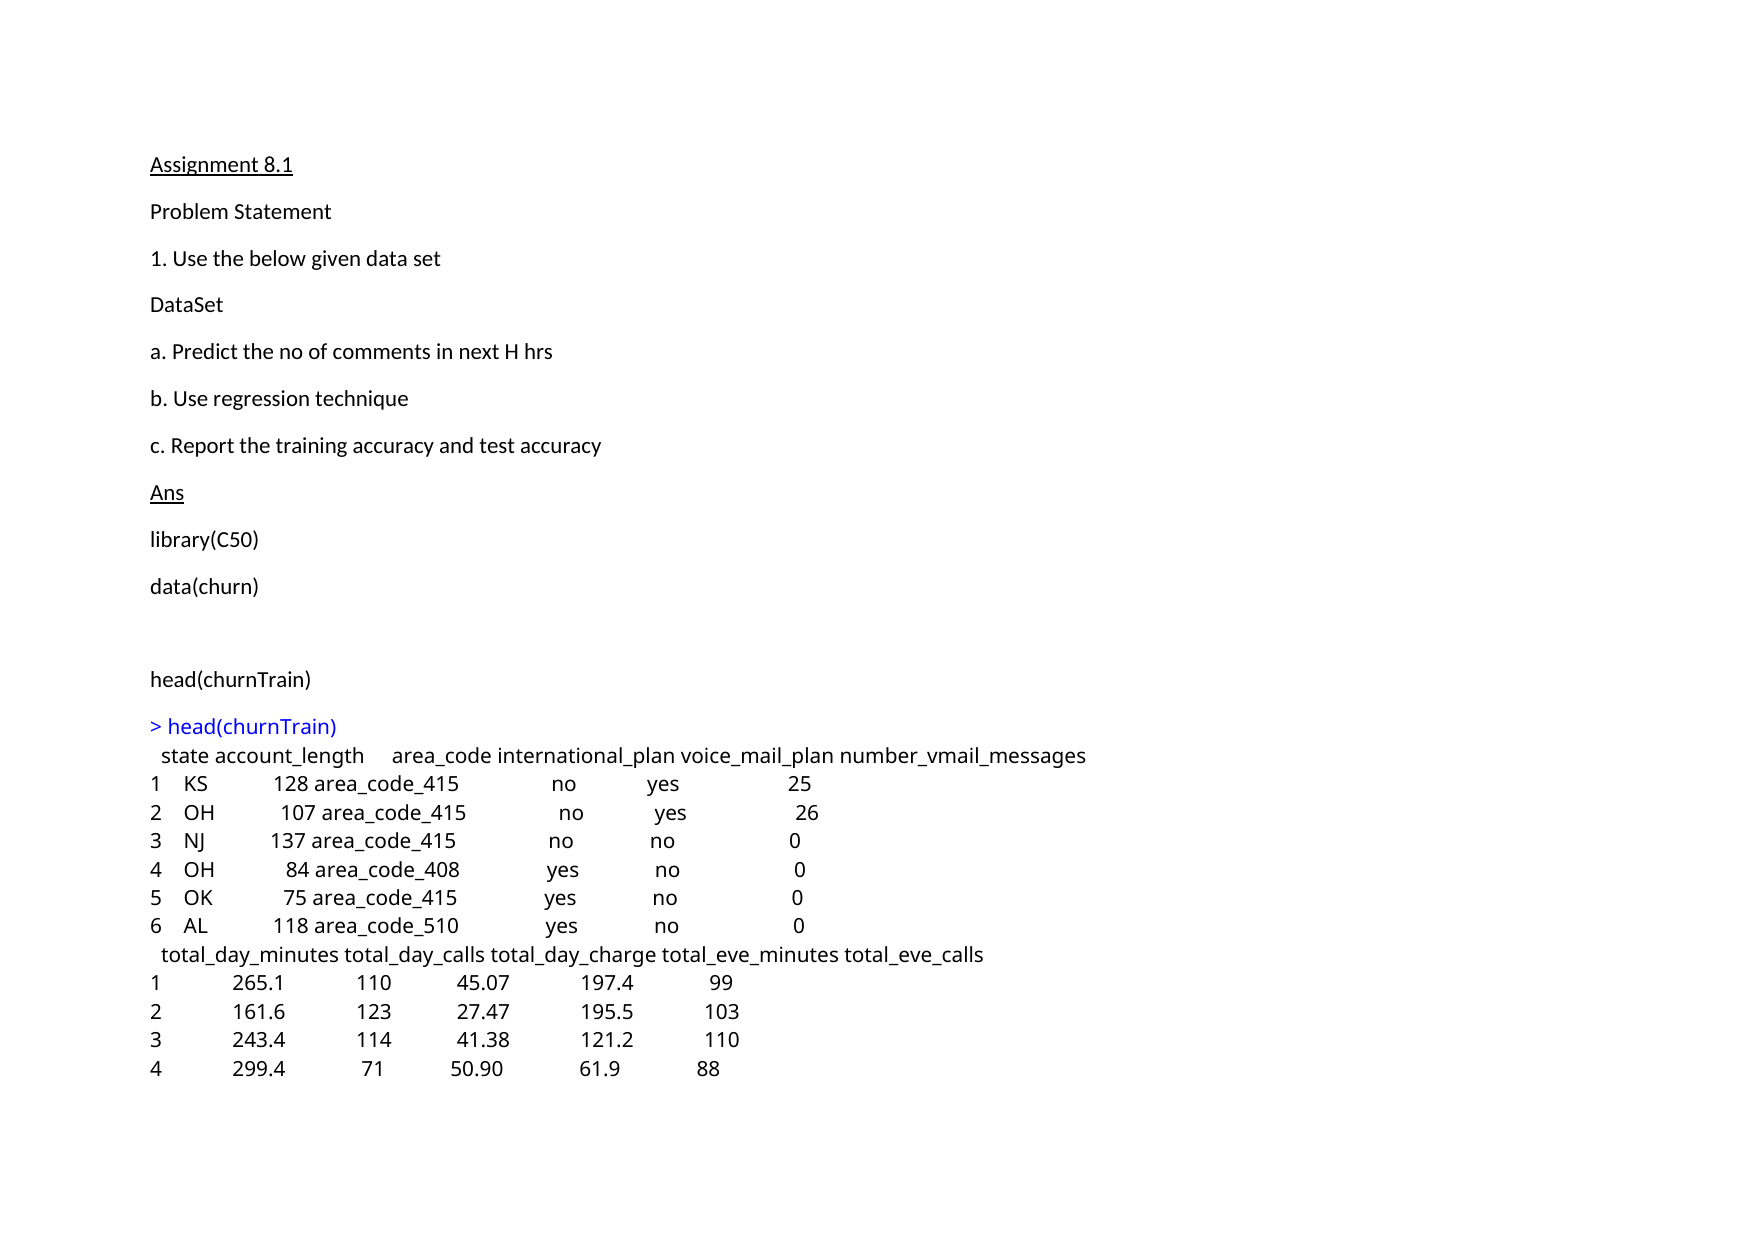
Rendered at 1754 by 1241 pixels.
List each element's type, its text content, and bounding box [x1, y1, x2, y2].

text 6 AL 118 area_code_510 yes no 0 [150, 912, 1604, 940]
text 2 161.6 123 27.47 195.5 103 [150, 997, 1604, 1025]
text 3 NJ 137 area_code_415 no no 0 [150, 826, 1604, 855]
text 1 265.1 110 45.07 197.4 99 [150, 968, 1604, 997]
text total_day_minutes total_day_calls total_day_charge total_eve_minutes total_eve_calls [150, 940, 1604, 968]
text Ans [150, 478, 1604, 506]
text DataSet [150, 291, 1604, 319]
text 4 OH 84 area_code_408 yes no 0 [150, 855, 1604, 883]
text 1. Use the below given data set [150, 244, 1604, 272]
text state account_length area_code international_plan voice_mail_plan number_vmail_messages [150, 741, 1604, 769]
text a. Predict the no of comments in next H hrs [150, 337, 1604, 366]
text 2 OH 107 area_code_415 no yes 26 [150, 798, 1604, 826]
text 4 299.4 71 50.90 61.9 88 [150, 1054, 1604, 1082]
text 3 243.4 114 41.38 121.2 110 [150, 1025, 1604, 1054]
text Assignment 8.1 [150, 150, 1604, 178]
text > head(churnTrain) [150, 712, 1604, 741]
text 5 OK 75 area_code_415 yes no 0 [150, 883, 1604, 912]
text 1 KS 128 area_code_415 no yes 25 [150, 769, 1604, 798]
text c. Report the training accuracy and test accuracy [150, 431, 1604, 459]
text Problem Statement [150, 197, 1604, 225]
text library(C50) [150, 525, 1604, 553]
text head(churnTrain) [150, 666, 1604, 694]
text b. Use regression technique [150, 384, 1604, 412]
text data(churn) [150, 572, 1604, 600]
